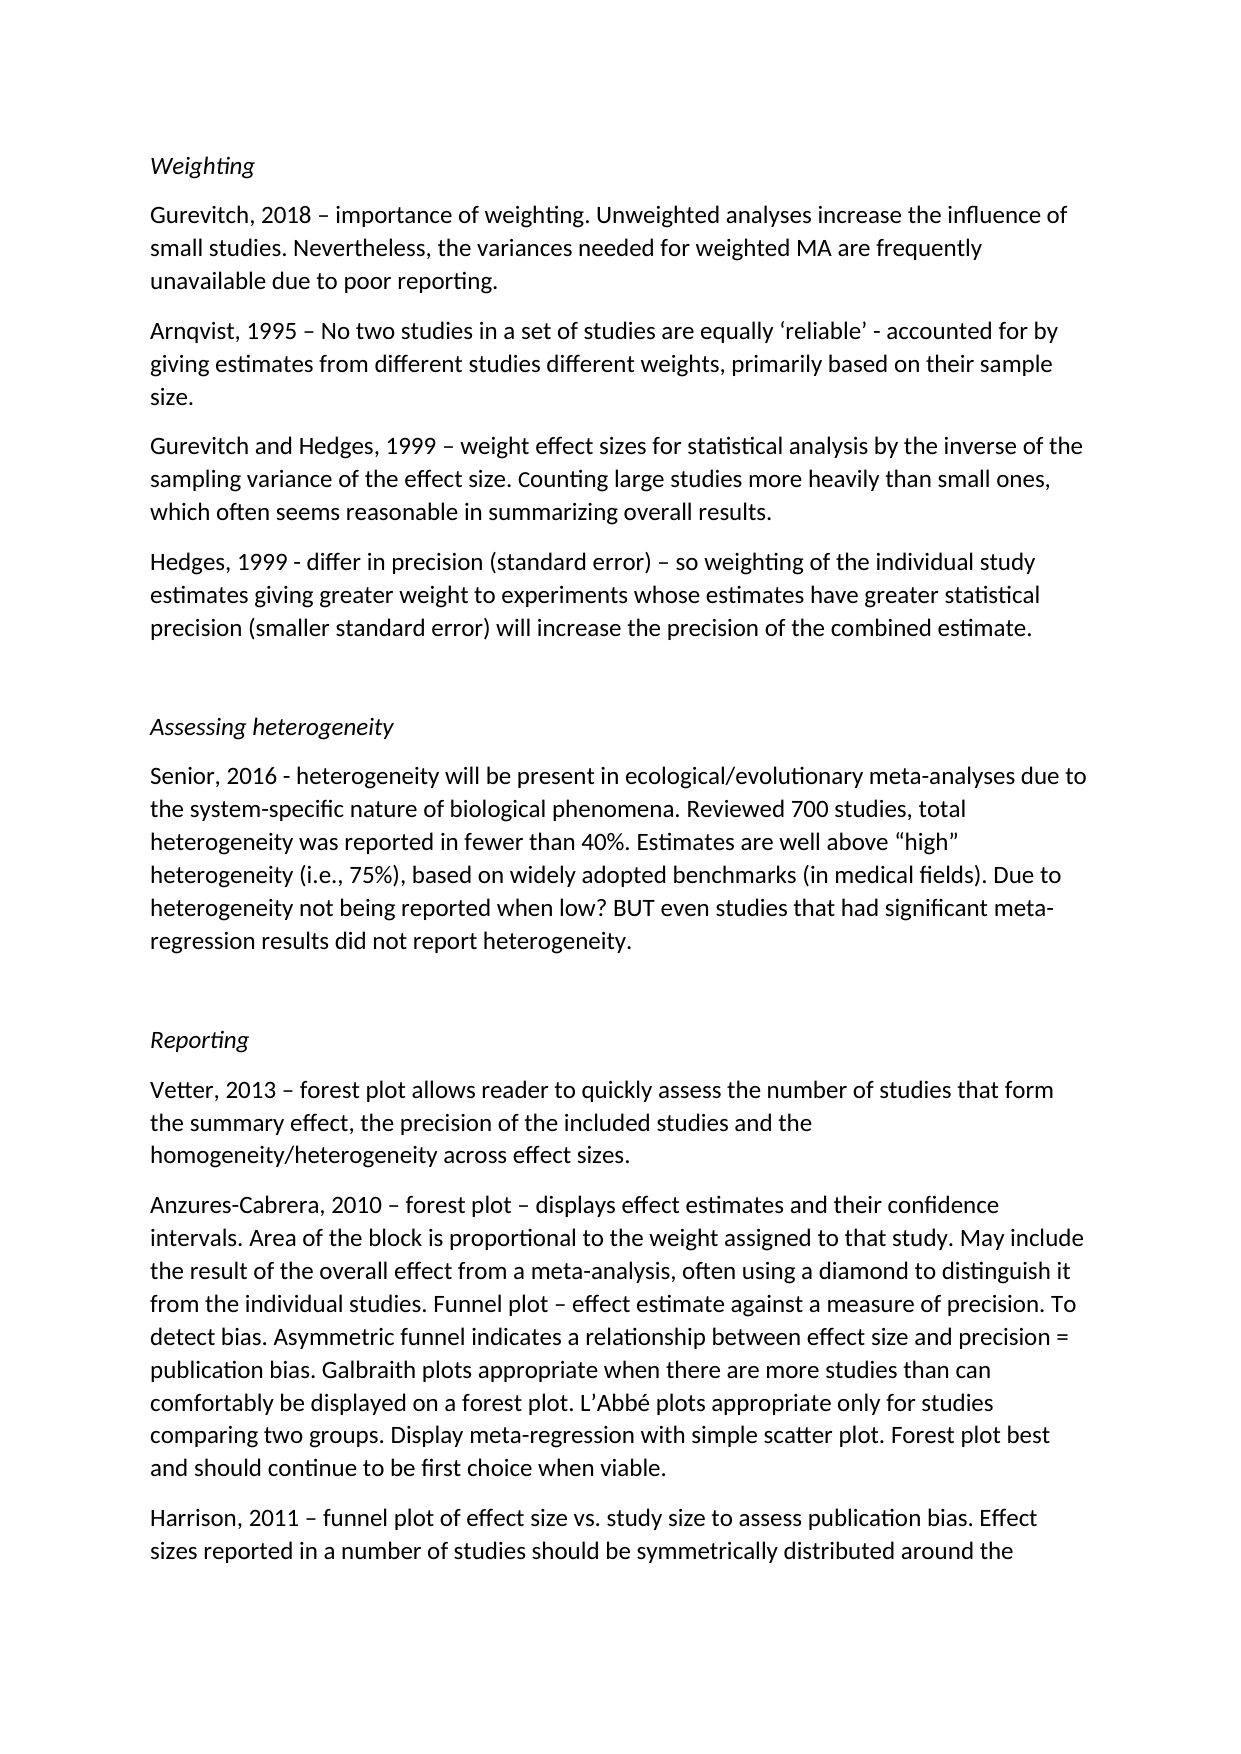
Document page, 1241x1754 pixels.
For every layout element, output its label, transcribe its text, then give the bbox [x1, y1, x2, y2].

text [150, 1502, 1090, 1566]
text Gurevitch, 2018 – importance of weighting. Unweighted analyses increase the influence of small studies. Nevertheless, the variances needed for weighted MA are frequently unavailable due to poor reporting. [150, 199, 1090, 296]
text Anzures-Cabrera, 2010 – forest plot – displays effect estimates and their confidence intervals. Area of the block is proportional to the weight assigned to that study. May include the result of the overall effect from a meta-analysis, often using a diamond to distinguish it from the individual studies. Funnel plot – effect estimate against a measure of precision. To detect bias. Asymmetric funnel indicates a relationship between effect size and precision = publication bias. Galbraith plots appropriate when there are more studies than can comfortably be displayed on a forest plot. L’Abbé plots appropriate only for studies comparing two groups. Display meta-regression with simple scatter plot. Forest plot best and should continue to be first choice when viable. [150, 1189, 1090, 1483]
text Senior, 2016 - heterogeneity will be present in ecological/evolutionary meta-analyses due to the system-specific nature of biological phenomena. Reviewed 700 studies, total heterogeneity was reported in fewer than 40%. Estimates are well above “high” heterogeneity (i.e., 75%), based on widely adopted benchmarks (in medical fields). Due to heterogeneity not being reported when low? BUT even studies that had significant meta-regression results did not report heterogeneity. [150, 760, 1090, 956]
text Assessing heterogeneity [150, 711, 1090, 741]
text Hedges, 1999 - differ in precision (standard error) – so weighting of the individual study estimates giving greater weight to experiments whose estimates have greater statistical precision (smaller standard error) will increase the precision of the combined estimate. [150, 546, 1090, 642]
text Arnqvist, 1995 – No two studies in a set of studies are equally ‘reliable’ - accounted for by giving estimates from different studies different weights, primarily based on their sample size. [150, 315, 1090, 411]
text Weighting [150, 150, 1090, 181]
text Reporting [150, 1024, 1090, 1055]
text Gurevitch and Hedges, 1999 – weight effect sizes for statistical analysis by the inverse of the sampling variance of the effect size. Counting large studies more heavily than small ones, which often seems reasonable in summarizing overall results. [150, 430, 1090, 527]
text Vetter, 2013 – forest plot allows reader to quickly assess the number of studies that form the summary effect, the precision of the included studies and the homogeneity/heterogeneity across effect sizes. [150, 1074, 1090, 1170]
